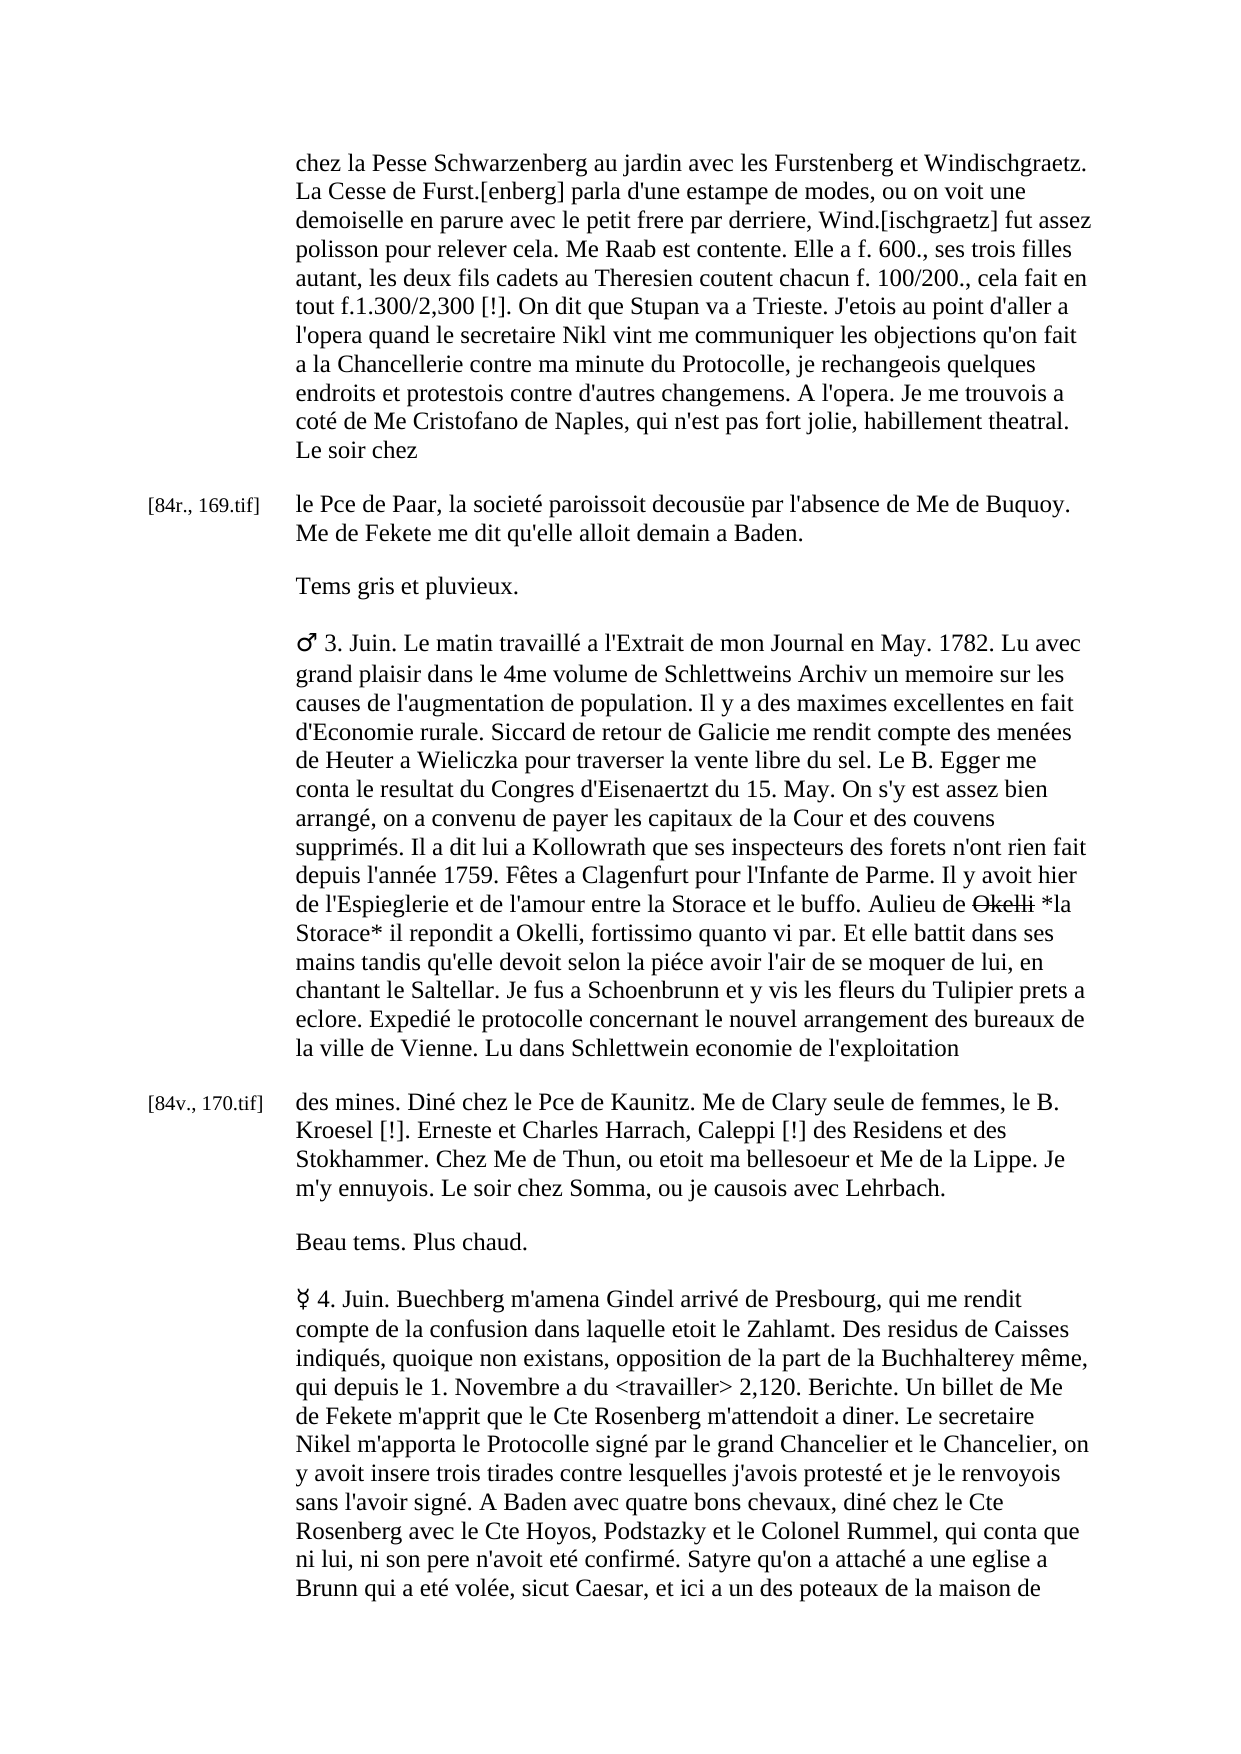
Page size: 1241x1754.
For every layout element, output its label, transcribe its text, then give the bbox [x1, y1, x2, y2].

text [84v., 170.tif] des mines. Diné chez le Pce de Kaunitz. Me de Clary seule de femmes, le B. Kroesel [!]. Erneste et Charles Harrach, Caleppi [!] des Residens et des Stokhammer. Chez Me de Thun, ou etoit ma bellesoeur et Me de la Lippe. Je m'y ennuyois. Le soir chez Somma, ou je causois avec Lehrbach. [148, 1087, 1093, 1202]
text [295, 1280, 1093, 1602]
text ︎ 3. Juin. Le matin travaillé a l'Extrait de mon Journal en May. 1782. Lu avec grand plaisir dans le 4me volume de Schlettweins Archiv un memoire sur les causes de l'augmentation de population. Il y a des maximes excellentes en fait d'Economie rurale. Siccard de retour de Galicie me rendit compte des menées de Heuter a Wieliczka pour traverser la vente libre du sel. Le B. Egger me conta le resultat du Congres d'Eisenaertzt du 15. May. On s'y est assez bien arrangé, on a convenu de payer les capitaux de la Cour et des couvens supprimés. Il a dit lui a Kollowrath que ses inspecteurs des forets n'ont rien fait depuis l'année 1759. Fêtes a Clagenfurt pour l'Infante de Parme. Il y avoit hier de l'Espieglerie et de l'amour entre la Storace et le buffo. Aulieu de Okelli *la Storace* il repondit a Okelli, fortissimo quanto vi par. Et elle battit dans ses mains tandis qu'elle devoit selon la piéce avoir l'air de se moquer de lui, en chantant le Saltellar. Je fus a Schoenbrunn et y vis les fleurs du Tulipier prets a eclore. Expedié le protocolle concernant le nouvel arrangement des bureaux de la ville de Vienne. Lu dans Schlettwein economie de l'exploitation [295, 625, 1093, 1062]
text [295, 148, 1093, 464]
text [84r., 169.tif] le Pce de Paar, la societé paroissoit decousüe par l'absence de Me de Buquoy. Me de Fekete me dit qu'elle alloit demain a Baden. [148, 489, 1093, 546]
text Tems gris et pluvieux. [295, 571, 1093, 600]
text Beau tems. Plus chaud. [295, 1227, 1093, 1255]
